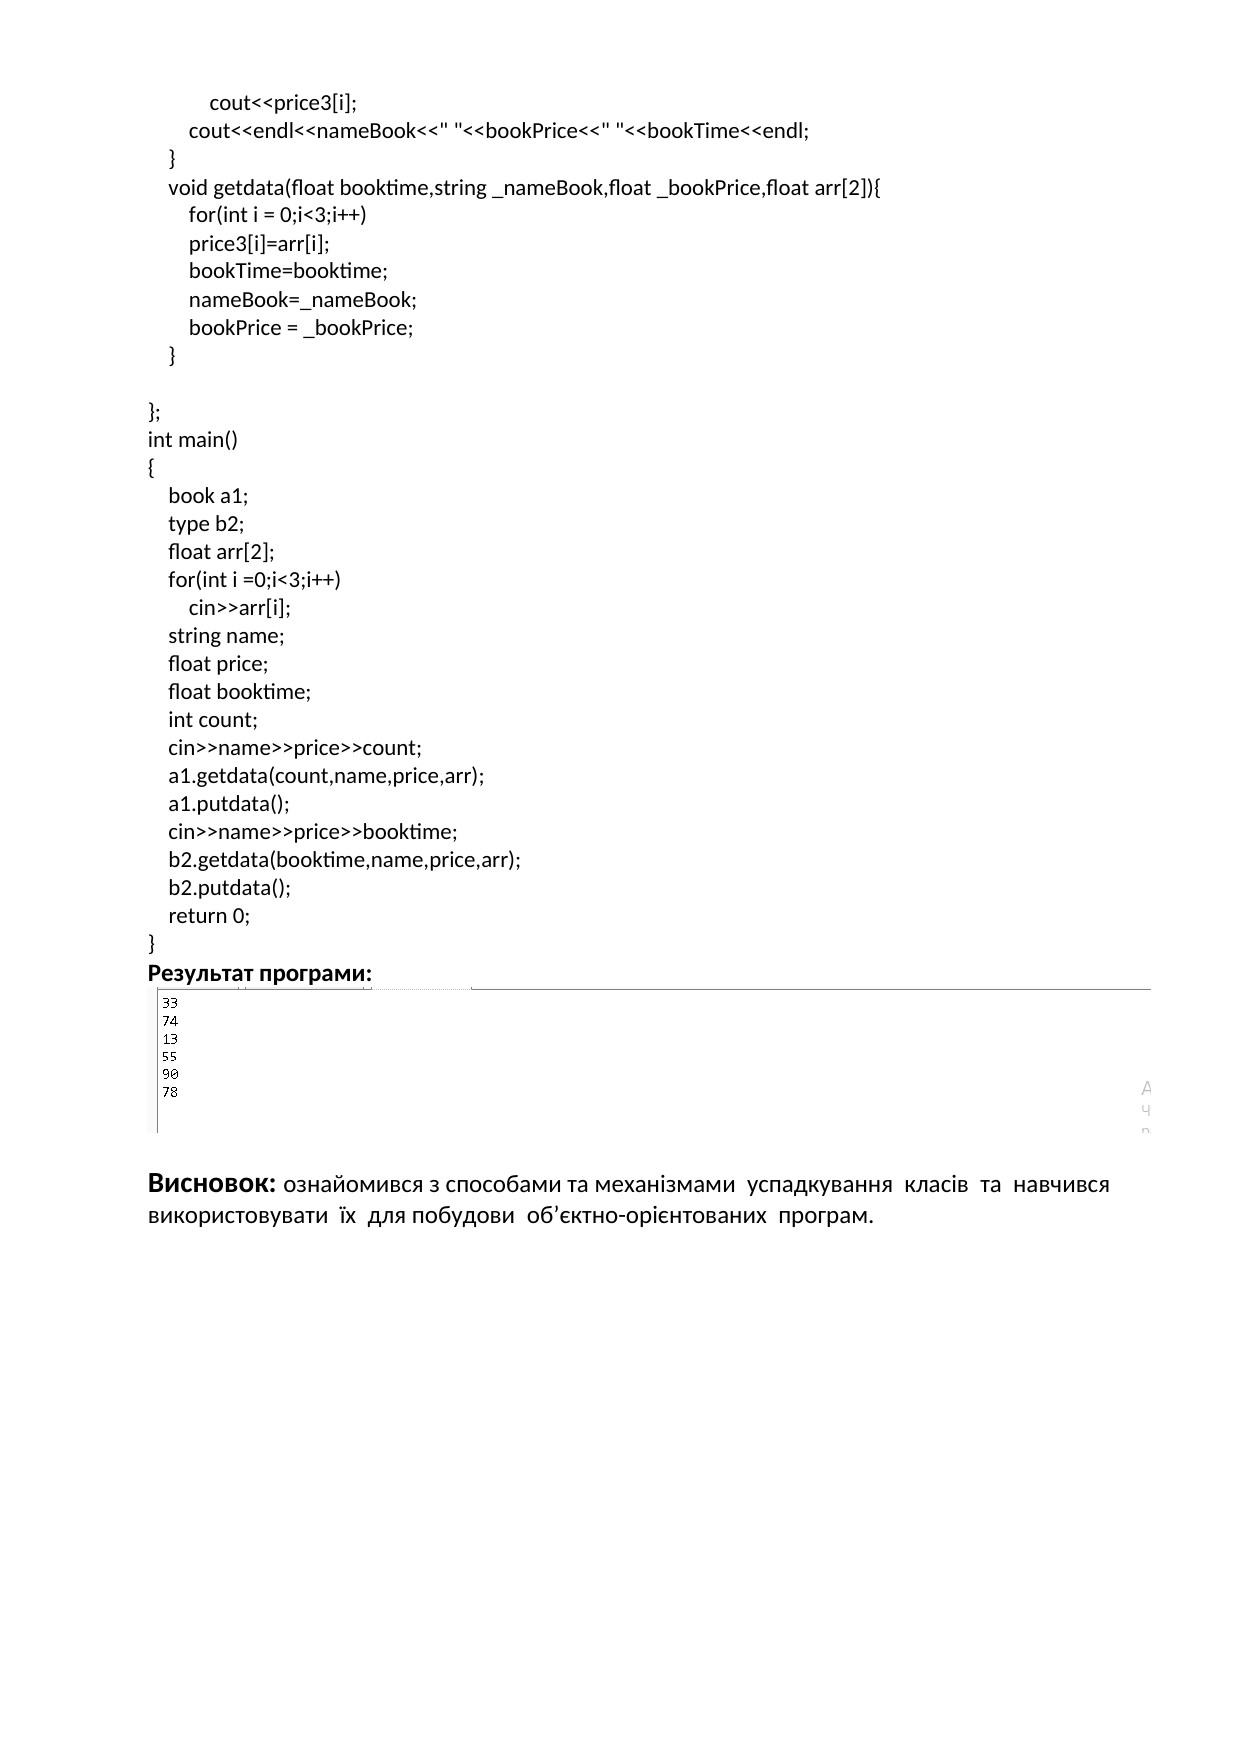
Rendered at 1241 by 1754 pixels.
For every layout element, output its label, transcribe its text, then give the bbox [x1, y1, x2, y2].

text cin>>arr[i]; [148, 593, 1152, 621]
picture [147, 987, 1151, 1133]
text return 0; [148, 901, 1152, 929]
text string name; [148, 621, 1152, 649]
text } [148, 341, 1152, 369]
text Результат програми: [148, 957, 1152, 988]
text type b2; [148, 509, 1152, 537]
text } [148, 144, 1152, 173]
text nameBook=_nameBook; [148, 285, 1152, 313]
text { [148, 453, 1152, 481]
text cin>>name>>price>>count; [148, 733, 1152, 761]
text int count; [148, 705, 1152, 733]
text a1.putdata(); [148, 789, 1152, 817]
text Висновок: ознайомився з способами та механізмами успадкування класів та навчився використовувати їх для побудови об’єктно-орієнтованих програм. [148, 1164, 1152, 1230]
text price3[i]=arr[i]; [148, 229, 1152, 257]
text float price; [148, 649, 1152, 677]
text bookPrice = _bookPrice; [148, 313, 1152, 341]
text void getdata(float booktime,string _nameBook,float _bookPrice,float arr[2]){ [148, 173, 1152, 201]
text b2.putdata(); [148, 873, 1152, 901]
text float arr[2]; [148, 537, 1152, 565]
text bookTime=booktime; [148, 257, 1152, 285]
text cout<<endl<<nameBook<<" "<<bookPrice<<" "<<bookTime<<endl; [148, 117, 1152, 144]
text cin>>name>>price>>booktime; [148, 817, 1152, 845]
text float booktime; [148, 677, 1152, 705]
text for(int i = 0;i<3;i++) [148, 201, 1152, 229]
text }; [148, 397, 1152, 425]
text int main() [148, 425, 1152, 453]
text book a1; [148, 481, 1152, 509]
text a1.getdata(count,name,price,arr); [148, 761, 1152, 789]
text cout<<price3[i]; [148, 88, 1152, 117]
text } [148, 929, 1152, 957]
text b2.getdata(booktime,name,price,arr); [148, 845, 1152, 873]
text for(int i =0;i<3;i++) [148, 565, 1152, 593]
